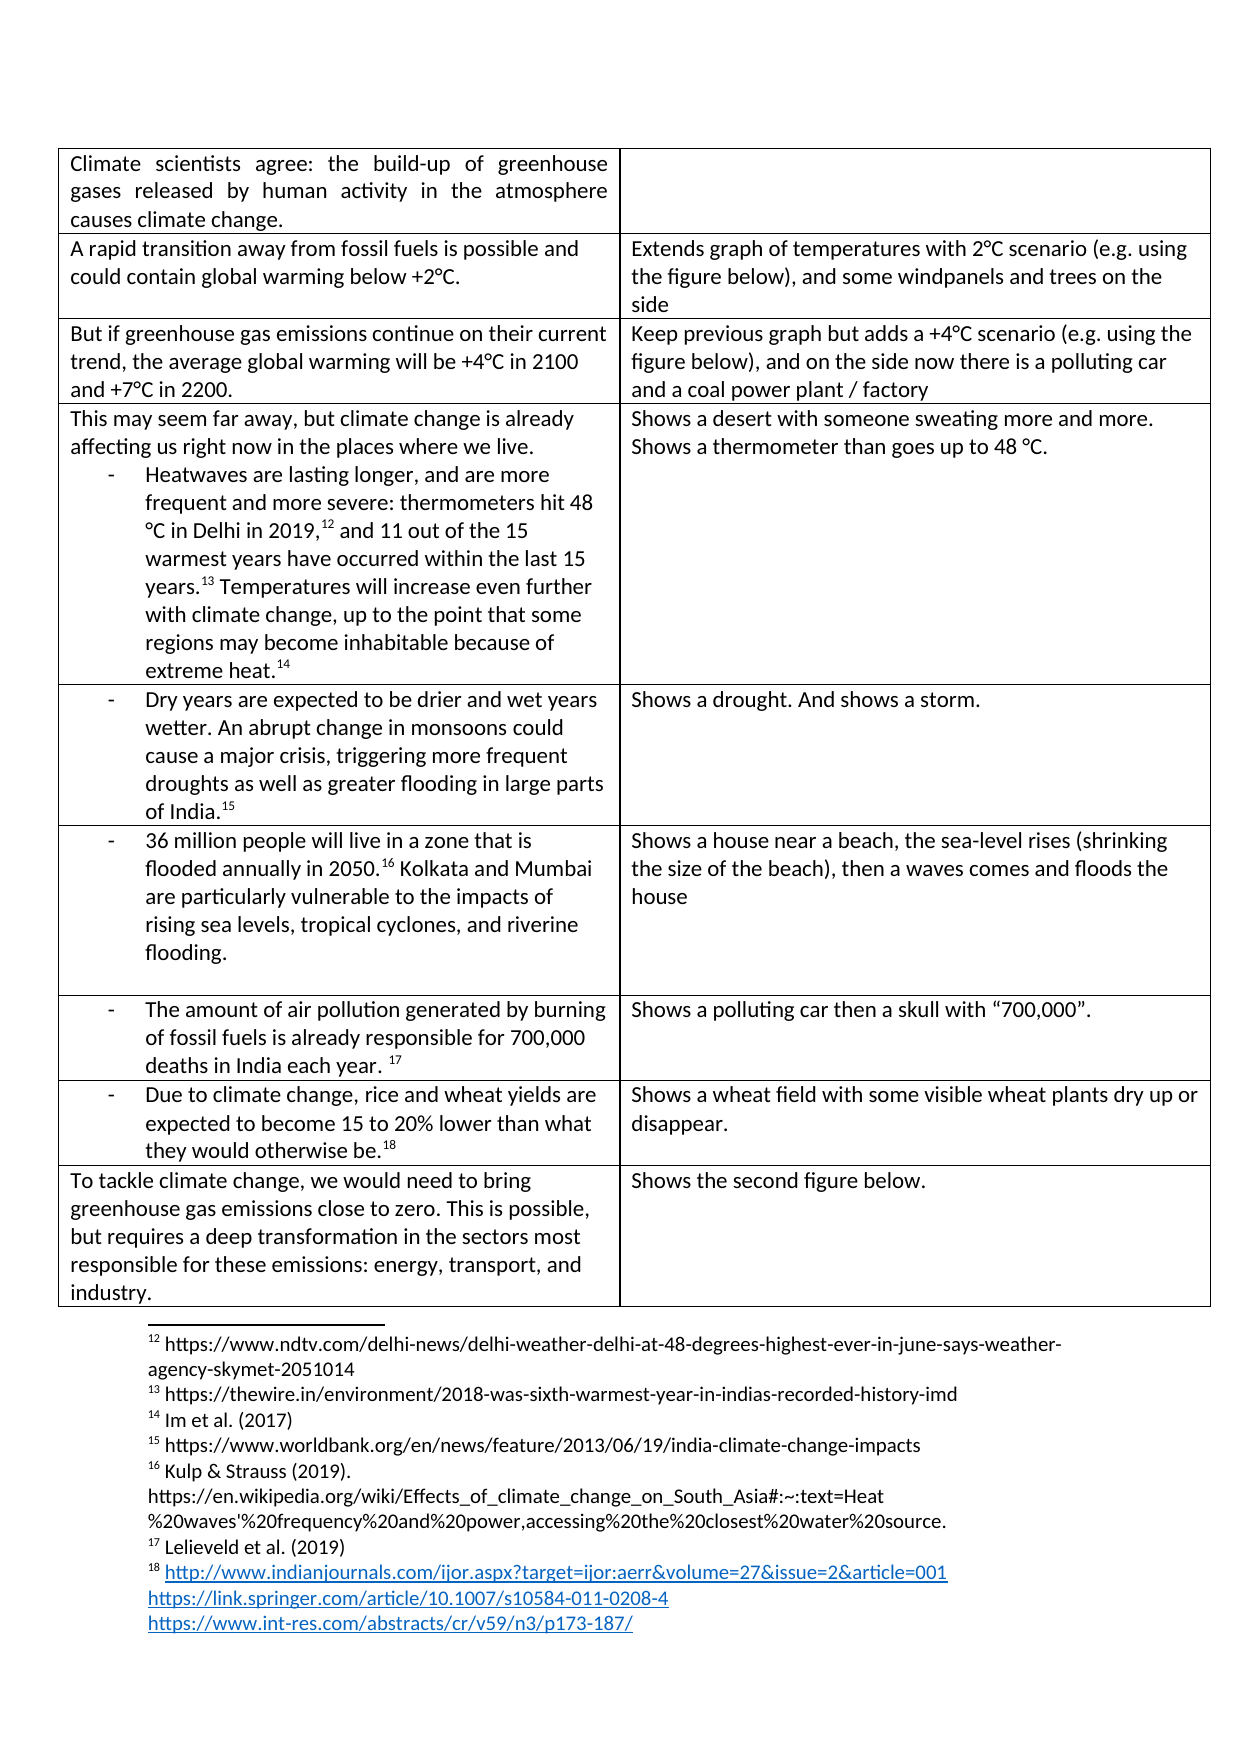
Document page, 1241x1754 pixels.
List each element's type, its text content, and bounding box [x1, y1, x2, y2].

table_cell Climate scientists agree: the build-up of greenhouse gases released by human activity in the atmosphere causes climate change. [59, 149, 619, 233]
table_cell Extends graph of temperatures with 2°C scenario (e.g. using the figure below), and some windpanels and trees on the side [621, 234, 1210, 318]
table_cell To tackle climate change, we would need to bring greenhouse gas emissions close to zero. This is possible, but requires a deep transformation in the sectors most responsible for these emissions: energy, transport, and industry. [59, 1166, 619, 1306]
table_cell Shows a polluting car then a skull with “700,000”. [621, 996, 1210, 1079]
table_cell A rapid transition away from fossil fuels is possible and could contain global warming below +2°C. [59, 234, 619, 318]
table_cell Shows a house near a beach, the sea-level rises (shrinking the size of the beach), then a waves comes and floods the house [621, 826, 1210, 994]
table_cell The amount of air pollution generated by burning of fossil fuels is already responsible for 700,000 deaths in India each year. [59, 996, 619, 1079]
table_cell Shows a desert with someone sweating more and more. Shows a thermometer than goes up to 48 °C. [621, 404, 1210, 684]
table_cell Due to climate change, rice and wheat yields are expected to become 15 to 20% lower than what they would otherwise be. [59, 1081, 619, 1165]
table_cell Dry years are expected to be drier and wet years wetter. An abrupt change in monsoons could cause a major crisis, triggering more frequent droughts as well as greater flooding in large parts of India. [59, 685, 619, 825]
table_cell 36 million people will live in a zone that is flooded annually in 2050. Kolkata and Mumbai are particularly vulnerable to the impacts of rising sea levels, tropical cyclones, and riverine flooding. [59, 826, 619, 994]
table_cell But if greenhouse gas emissions continue on their current trend, the average global warming will be +4°C in 2100 and +7°C in 2200. [59, 319, 619, 403]
table_cell Shows a drought. And shows a storm. [621, 685, 1210, 825]
table_cell This may seem far away, but climate change is already affecting us right now in the places where we live. Heatwaves are lasting longer, and are more frequent and more severe: thermometers hit 48 °C in Delhi in 2019, and 11 out of the 15 warmest years have occurred within the last 15 years. Temperatures will increase even further with climate change, up to the point that some regions may become inhabitable because of extreme heat. [59, 404, 619, 684]
table_cell [621, 149, 1210, 233]
table_cell Keep previous graph but adds a +4°C scenario (e.g. using the figure below), and on the side now there is a polluting car and a coal power plant / factory [621, 319, 1210, 403]
table_cell Shows the second figure below. [621, 1166, 1210, 1306]
table_cell Shows a wheat field with some visible wheat plants dry up or disappear. [621, 1081, 1210, 1165]
